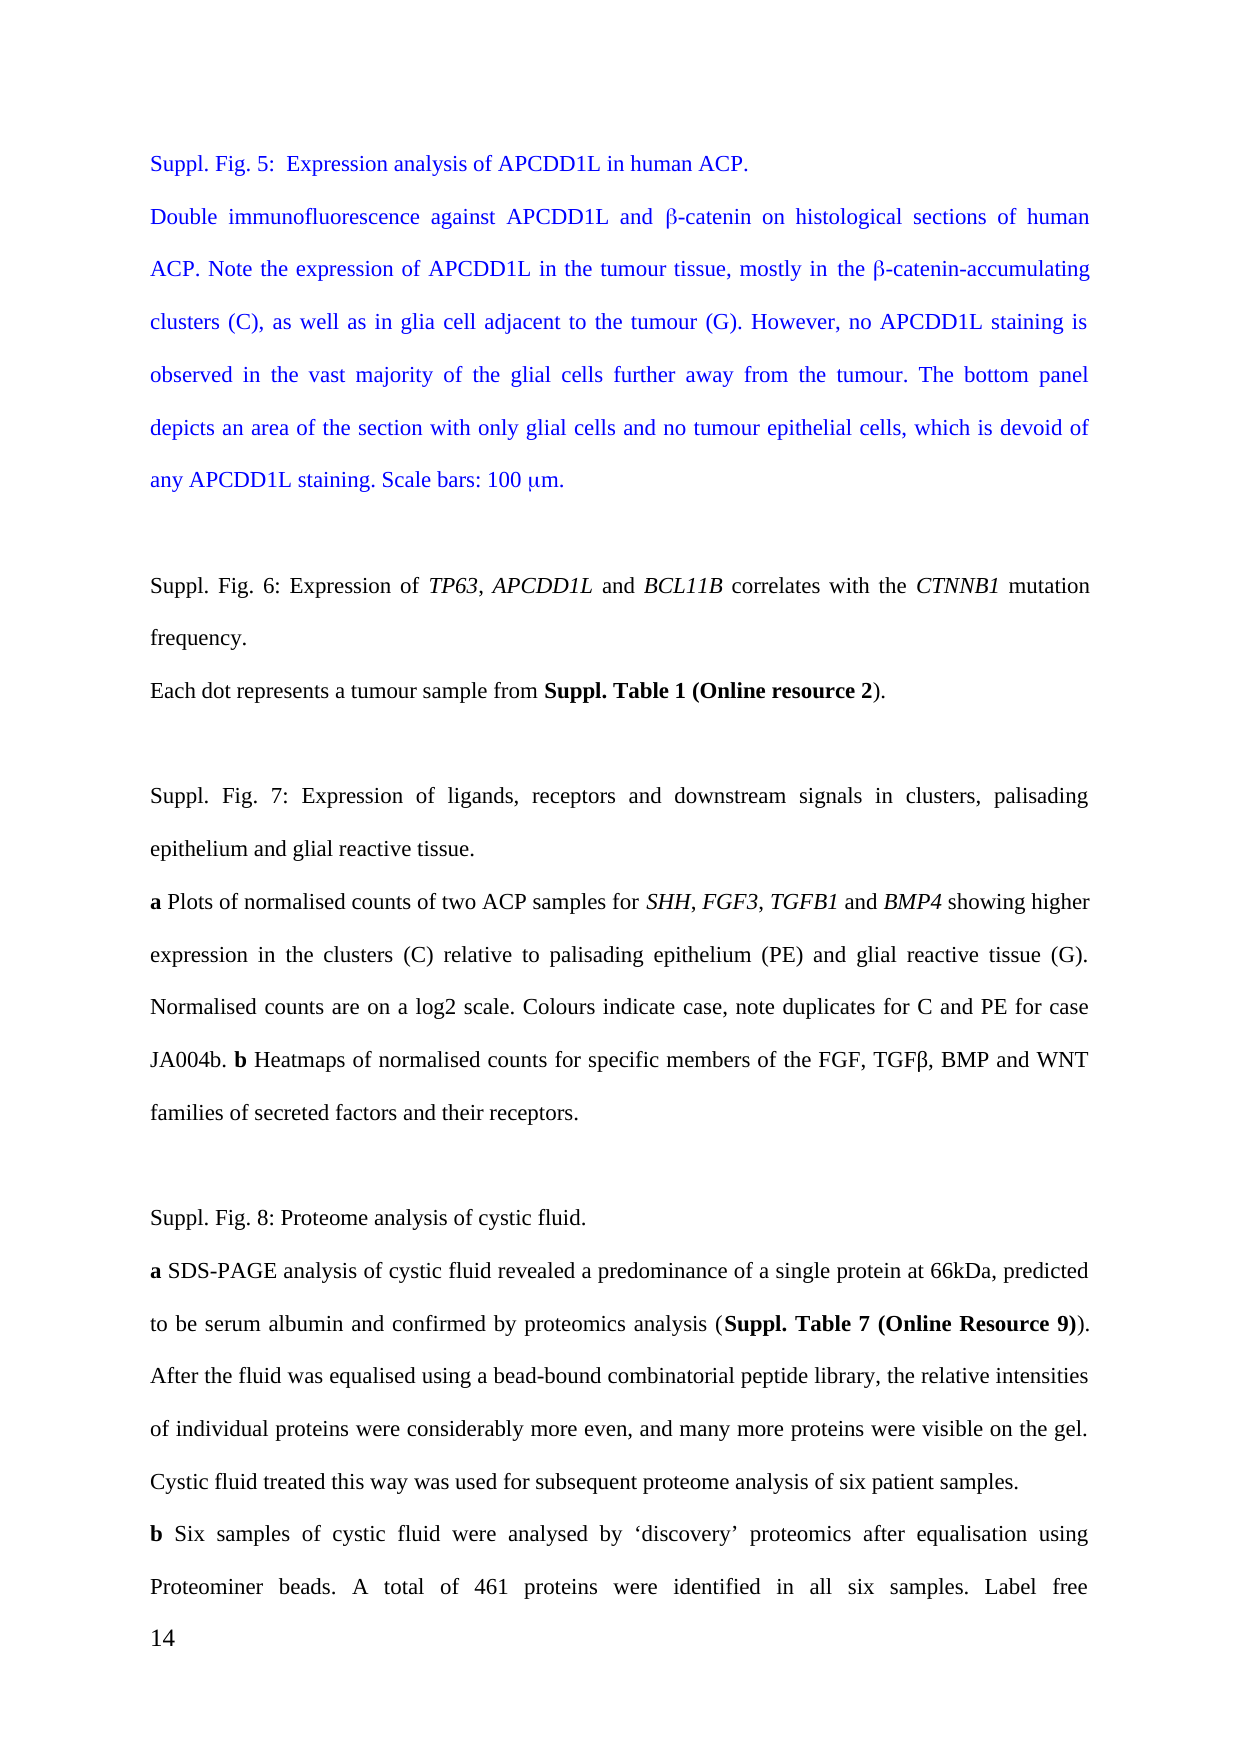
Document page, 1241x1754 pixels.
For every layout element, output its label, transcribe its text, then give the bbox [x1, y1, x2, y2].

text Suppl. Fig. 8: Proteome analysis of cystic fluid. [150, 1204, 1090, 1231]
text Suppl. Fig. 5: Expression analysis of APCDD1L in human ACP. [150, 150, 1090, 176]
text Each dot represents a tumour sample from Suppl. Table 1 (Online resource 2). [150, 677, 1090, 703]
text a Plots of normalised counts of two ACP samples for SHH, FGF3, TGFB1 and BMP4 showing higher expression in the clusters (C) relative to palisading epithelium (PE) and glial reactive tissue (G). Normalised counts are on a log2 scale. Colours indicate case, note duplicates for C and PE for case JA004b. b Heatmaps of normalised counts for specific members of the FGF, TGFβ, BMP and WNT families of secreted factors and their receptors. [150, 888, 1090, 1125]
text Suppl. Fig. 7: Expression of ligands, receptors and downstream signals in clusters, palisading epithelium and glial reactive tissue. [150, 782, 1090, 862]
text Double immunofluorescence against APCDD1L and-catenin on histological sections of human ACP. Note the expression of APCDD1L in the tumour tissue, mostly in the -catenin-accumulating clusters (C), as well as in glia cell adjacent to the tumour (G). However, no APCDD1L staining is observed in the vast majority of the glial cells further away from the tumour. The bottom panel depicts an area of the section with only glial cells and no tumour epithelial cells, which is devoid of any APCDD1L staining. Scale bars: 100 m. [150, 203, 1090, 493]
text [150, 1520, 1090, 1599]
text a SDS-PAGE analysis of cystic fluid revealed a predominance of a single protein at 66kDa, predicted to be serum albumin and confirmed by proteomics analysis (Suppl. Table 7 (Online Resource 9)). After the fluid was equalised using a bead-bound combinatorial peptide library, the relative intensities of individual proteins were considerably more even, and many more proteins were visible on the gel. Cystic fluid treated this way was used for subsequent proteome analysis of six patient samples. [150, 1257, 1090, 1494]
text Suppl. Fig. 6: Expression of TP63, APCDD1L and BCL11B correlates with the CTNNB1 mutation frequency. [150, 572, 1090, 651]
